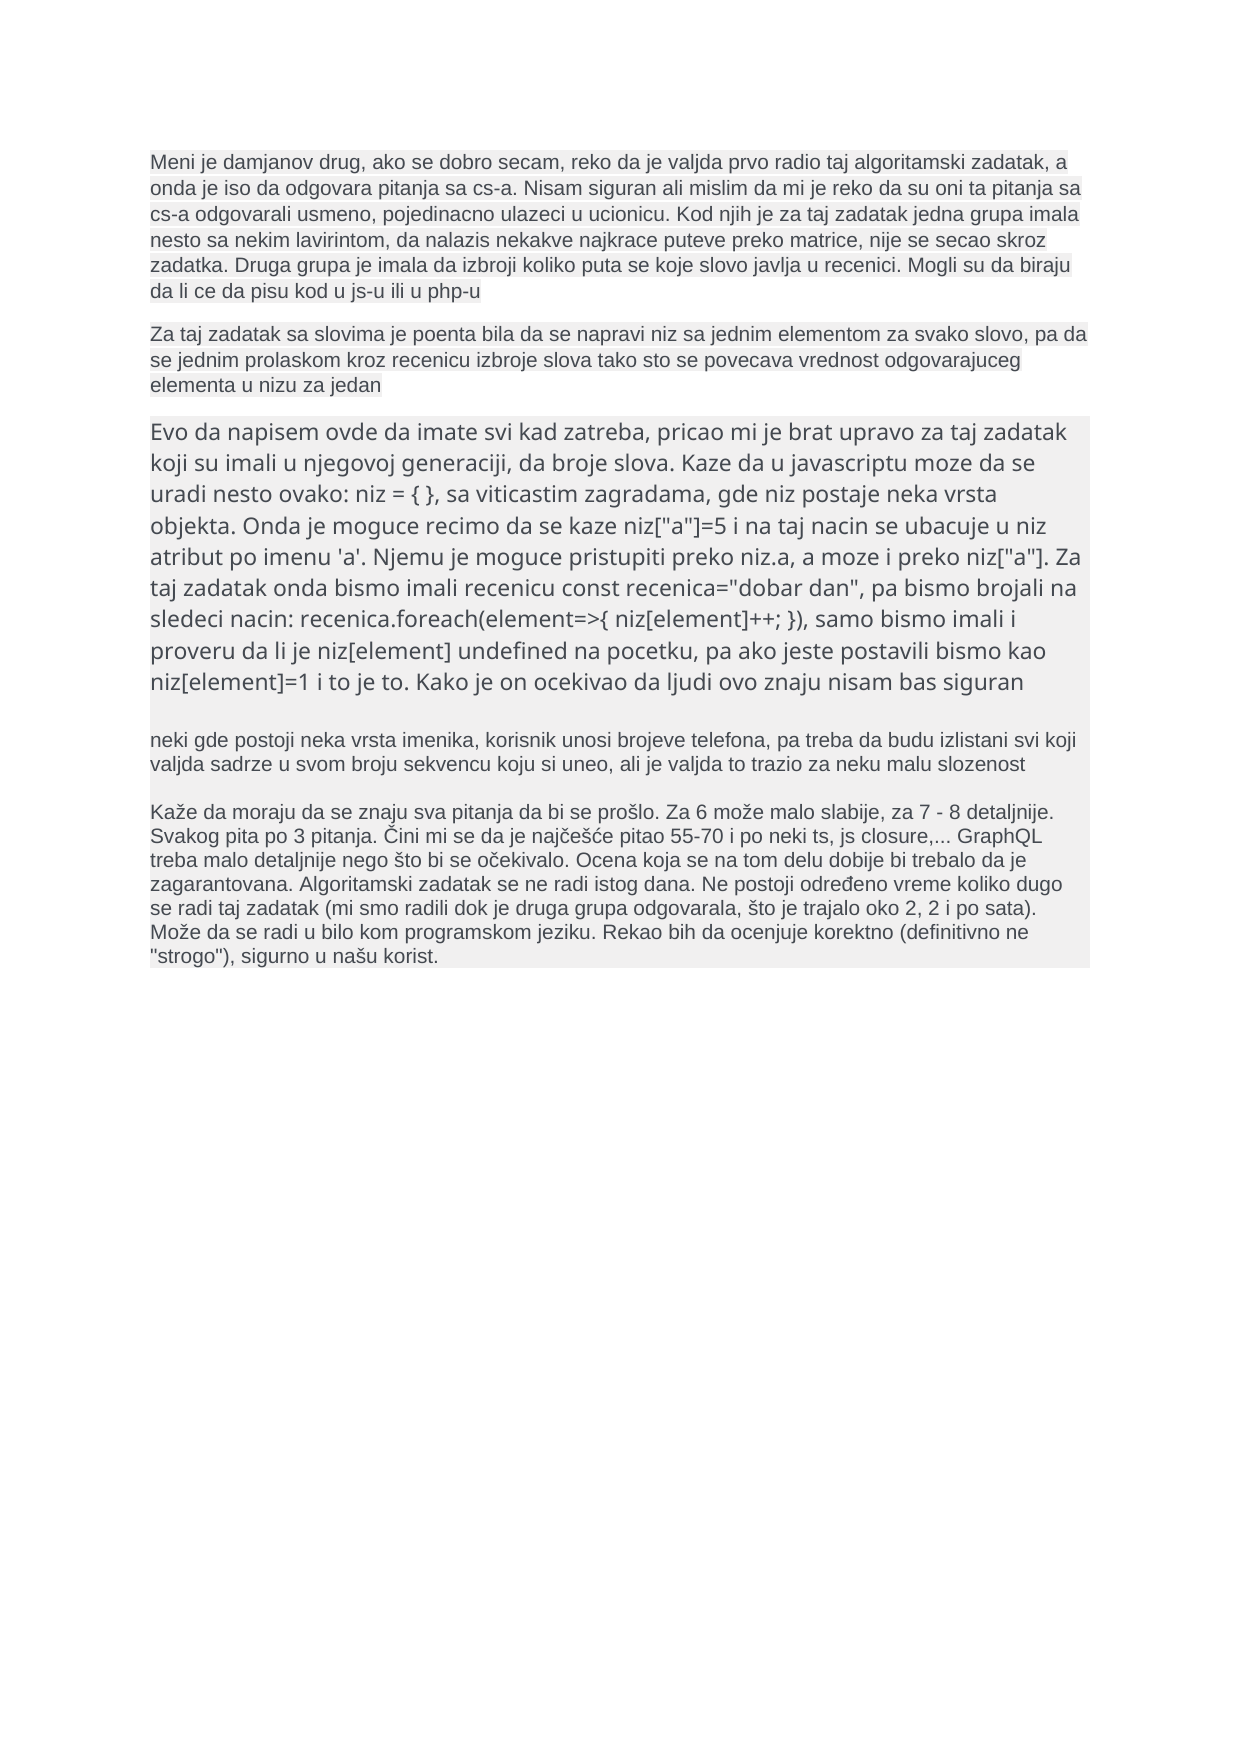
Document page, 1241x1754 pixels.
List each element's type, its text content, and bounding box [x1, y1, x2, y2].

text Meni je damjanov drug, ako se dobro secam, reko da je valjda prvo radio taj algoritamski zadatak, a onda je iso da odgovara pitanja sa cs-a. Nisam siguran ali mislim da mi je reko da su oni ta pitanja sa cs-a odgovarali usmeno, pojedinacno ulazeci u ucionicu. Kod njih je za taj zadatak jedna grupa imala nesto sa nekim lavirintom, da nalazis nekakve najkrace puteve preko matrice, nije se secao skroz zadatka. Druga grupa je imala da izbroji koliko puta se koje slovo javlja u recenici. Mogli su da biraju da li ce da pisu kod u js-u ili u php-u [150, 150, 1090, 303]
text Evo da napisem ovde da imate svi kad zatreba, pricao mi je brat upravo za taj zadatak koji su imali u njegovoj generaciji, da broje slova. Kaze da u javascriptu moze da se uradi nesto ovako: niz = { }, sa viticastim zagradama, gde niz postaje neka vrsta objekta. Onda je moguce recimo da se kaze niz["a"]=5 i na taj nacin se ubacuje u niz atribut po imenu 'a'. Njemu je moguce pristupiti preko niz.a, a moze i preko niz["a"]. Za taj zadatak onda bismo imali recenicu const recenica="dobar dan", pa bismo brojali na sledeci nacin: recenica.foreach(element=>{ niz[element]++; }), samo bismo imali i proveru da li je niz[element] undefined na pocetku, pa ako jeste postavili bismo kao niz[element]=1 i to je to. Kako je on ocekivao da ljudi ovo znaju nisam bas siguran [150, 416, 1090, 697]
text Kaže da moraju da se znaju sva pitanja da bi se prošlo. Za 6 može malo slabije, za 7 - 8 detaljnije. Svakog pita po 3 pitanja. Čini mi se da je najčešće pitao 55-70 i po neki ts, js closure,... GraphQL treba malo detaljnije nego što bi se očekivalo. Ocena koja se na tom delu dobije bi trebalo da je zagarantovana. Algoritamski zadatak se ne radi istog dana. Ne postoji određeno vreme koliko dugo se radi taj zadatak (mi smo radili dok je druga grupa odgovarala, što je trajalo oko 2, 2 i po sata). Može da se radi u bilo kom programskom jeziku. Rekao bih da ocenjuje korektno (definitivno ne "strogo"), sigurno u našu korist. [439, 800, 1090, 968]
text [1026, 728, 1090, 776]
text Za taj zadatak sa slovima je poenta bila da se napravi niz sa jednim elementom za svako slovo, pa da se jednim prolaskom kroz recenicu izbroje slova tako sto se povecava vrednost odgovarajuceg elementa u nizu za jedan [150, 322, 1090, 397]
